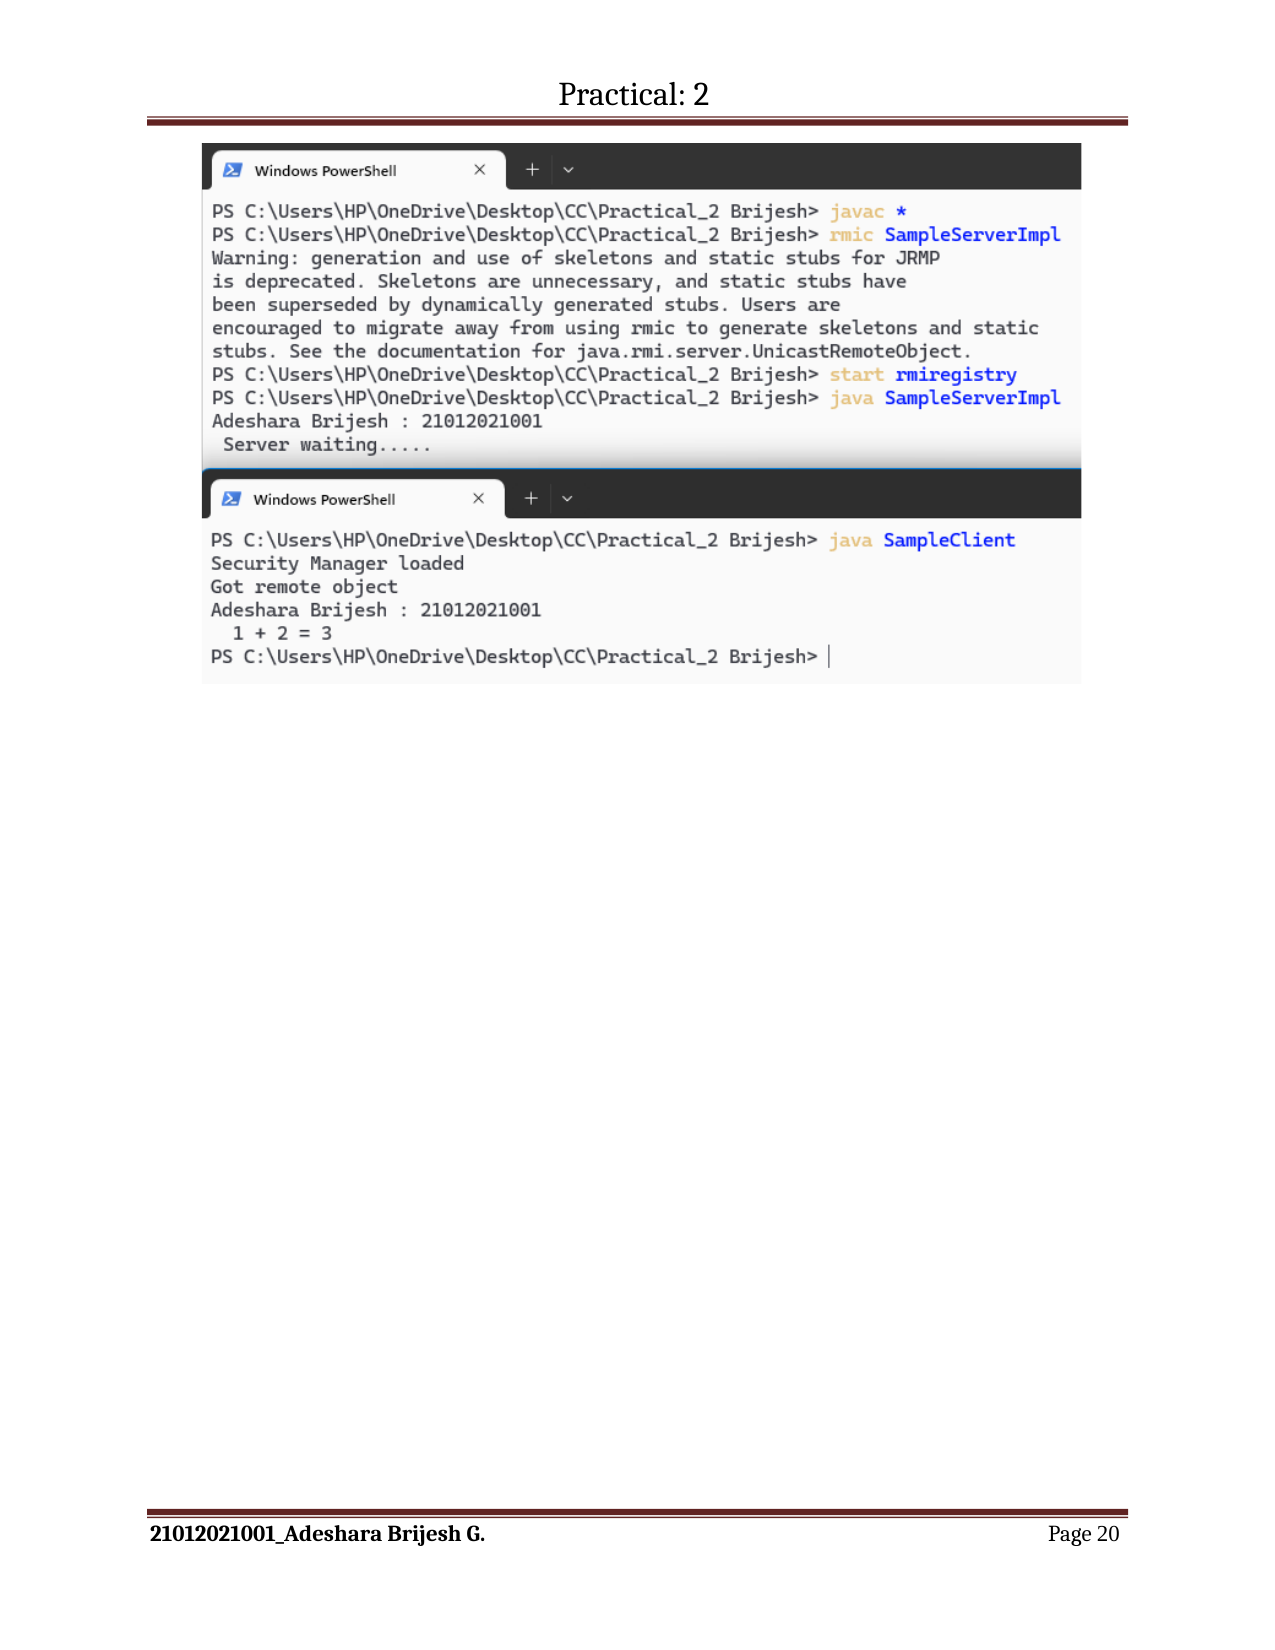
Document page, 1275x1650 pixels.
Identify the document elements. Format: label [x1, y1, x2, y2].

picture [201, 143, 1082, 684]
